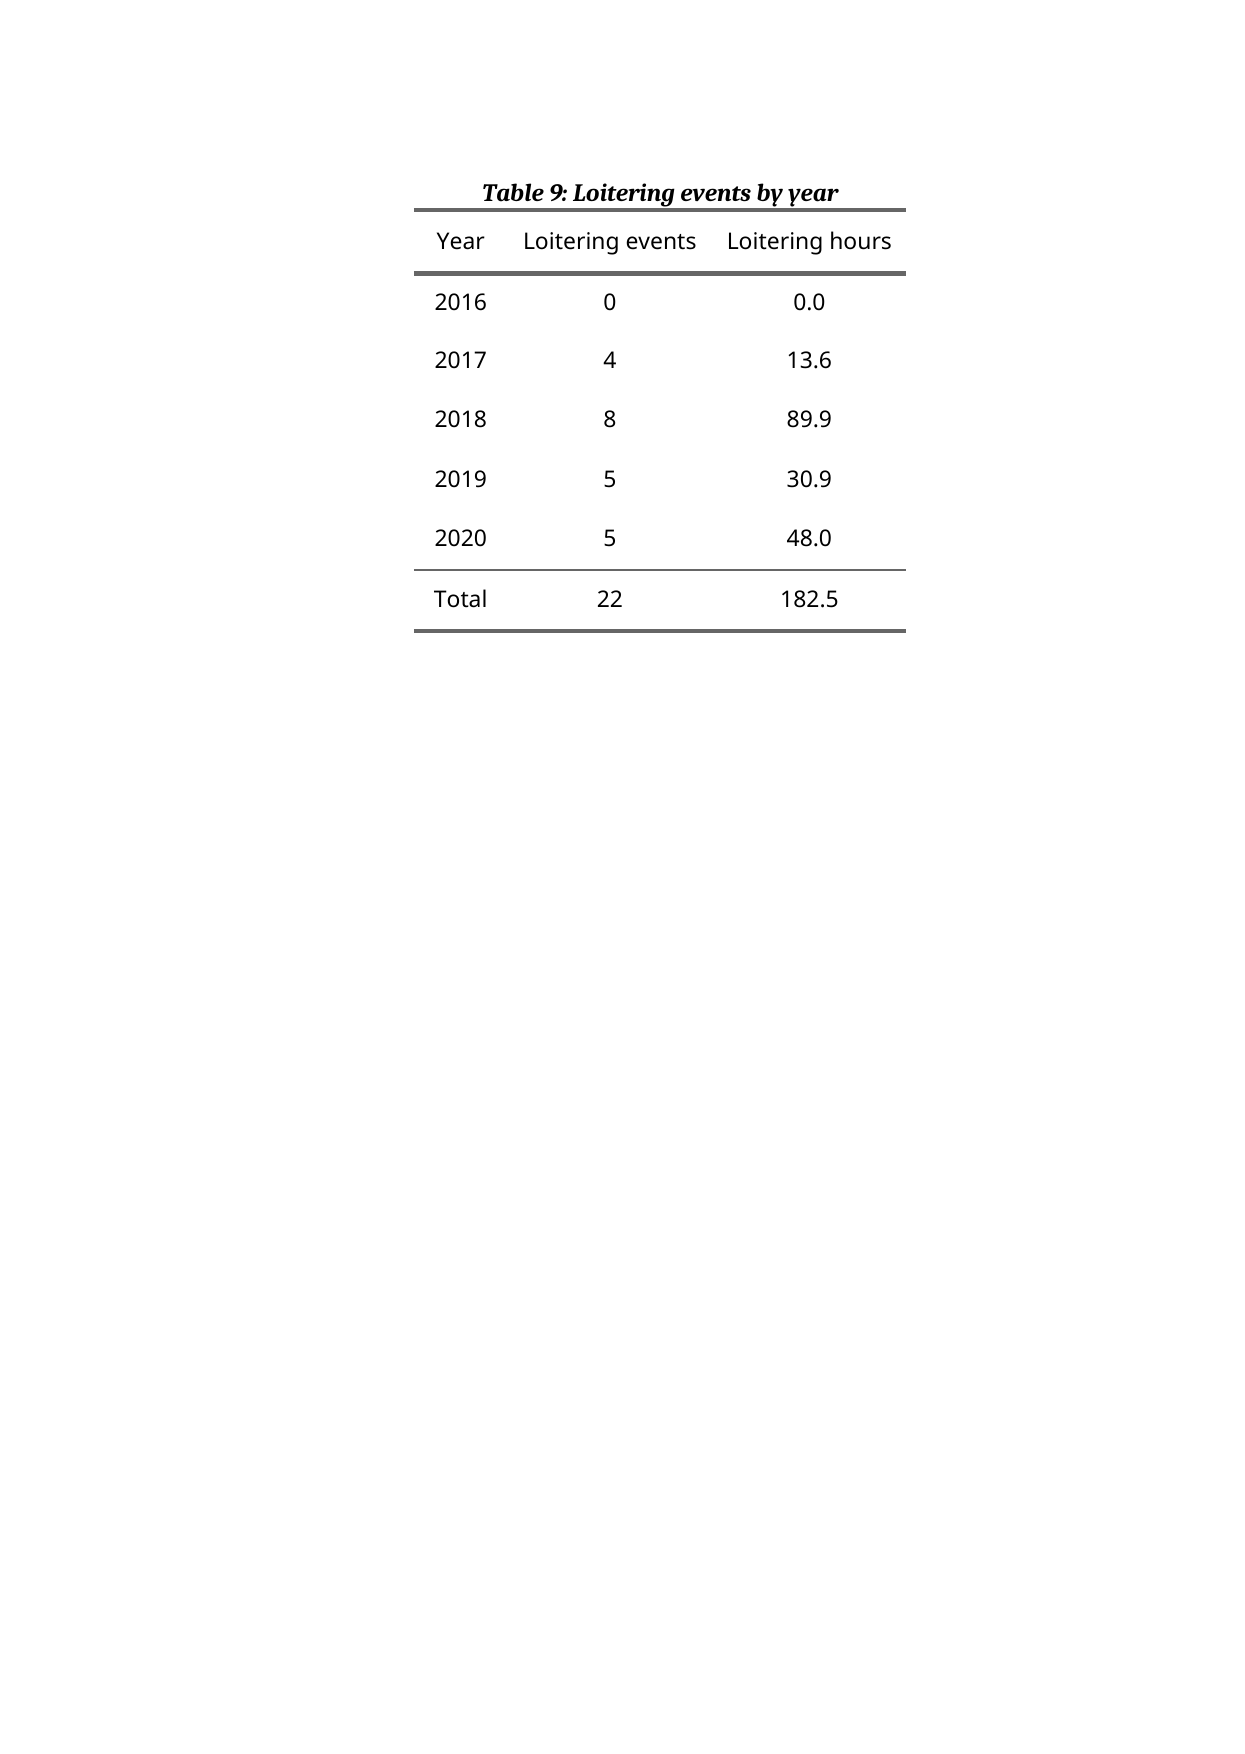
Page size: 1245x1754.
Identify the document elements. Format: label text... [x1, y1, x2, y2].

table_header Year [414, 212, 507, 271]
table_header Loitering hours [712, 212, 906, 271]
table_cell 4 [508, 331, 712, 391]
table_cell 13.6 [712, 331, 906, 391]
table_cell 2016 [414, 276, 507, 331]
table_cell 8 [508, 391, 712, 450]
table_cell 2019 [414, 450, 507, 509]
table_cell 5 [508, 510, 712, 569]
text Table 9: Loitering events by year [225, 179, 1095, 207]
table_cell 182.5 [712, 571, 906, 628]
table_cell 30.9 [712, 450, 906, 509]
table_cell Total [414, 571, 507, 628]
table_cell 2020 [414, 510, 507, 569]
table_cell 0.0 [712, 276, 906, 331]
table_cell 0 [508, 276, 712, 331]
table_header Loitering events [508, 212, 712, 271]
table_cell 2017 [414, 331, 507, 391]
table_cell 5 [508, 450, 712, 509]
table_cell 48.0 [712, 510, 906, 569]
table_cell 89.9 [712, 391, 906, 450]
table_cell 2018 [414, 391, 507, 450]
table_cell 22 [508, 571, 712, 628]
